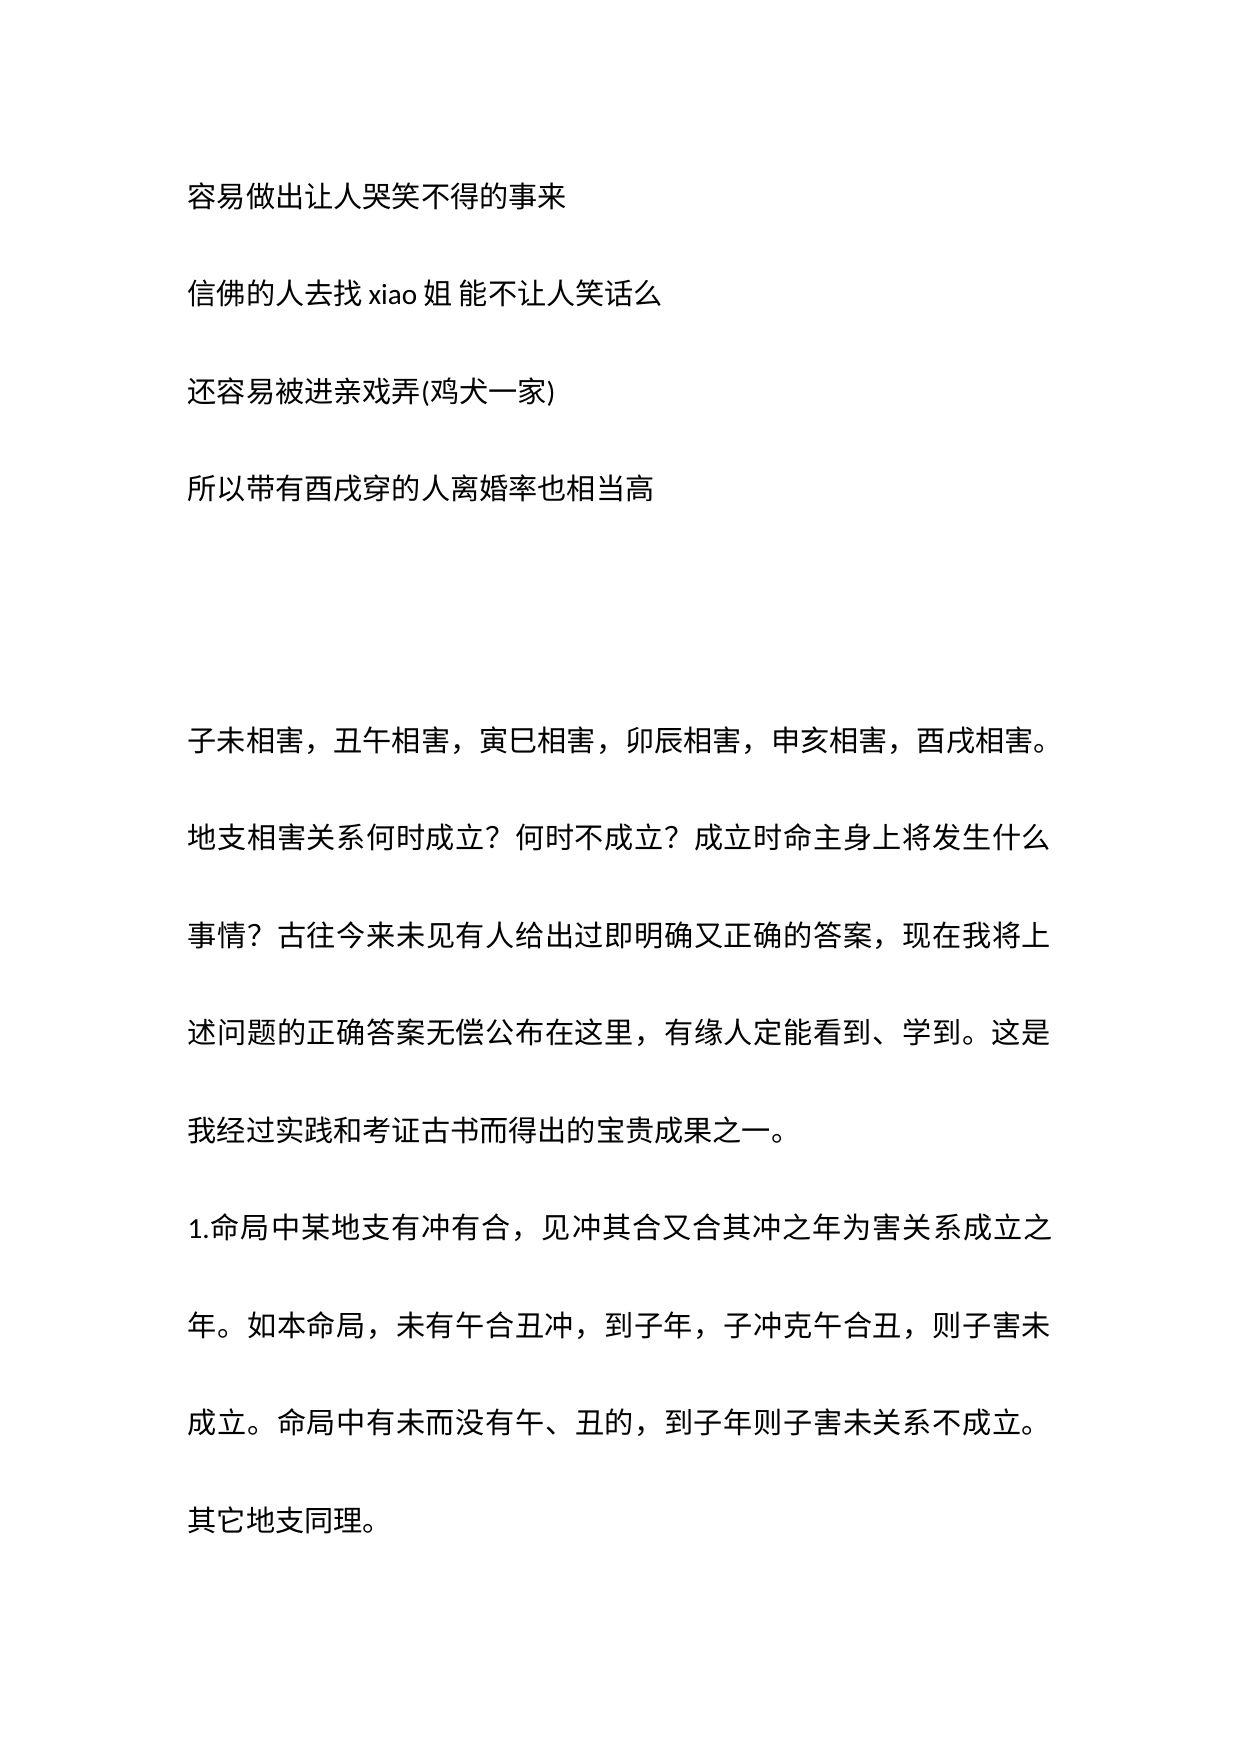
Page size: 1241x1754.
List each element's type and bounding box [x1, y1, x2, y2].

text [187, 162, 1053, 519]
text [187, 706, 1053, 1551]
